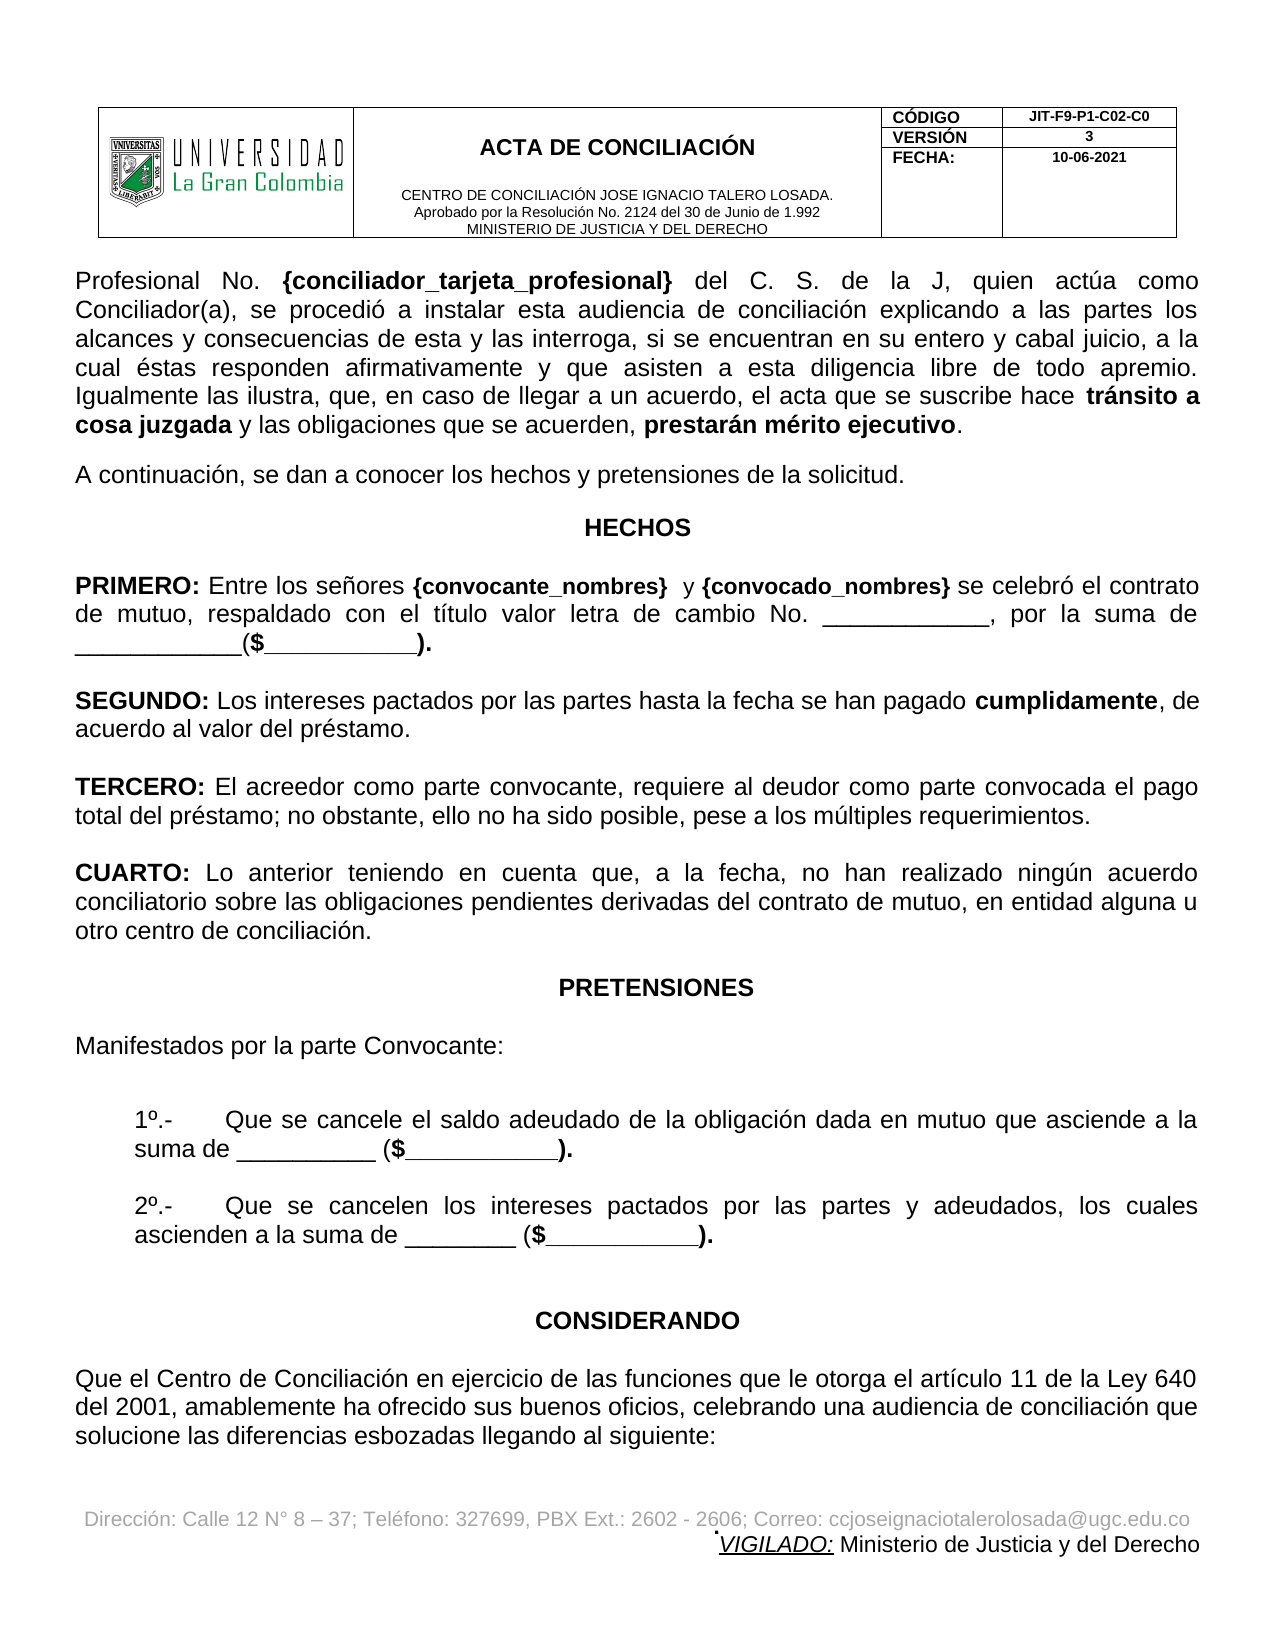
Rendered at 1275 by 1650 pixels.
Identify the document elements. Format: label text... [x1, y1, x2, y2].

text Que el Centro de Conciliación en ejercicio de las funciones que le otorga el artículo 11 de la Ley 640 del 2001, amablemente ha ofrecido sus buenos oficios, celebrando una audiencia de conciliación que solucione las diferencias esbozadas llegando al siguiente: [75, 1364, 1200, 1450]
picture [109, 137, 343, 208]
text HECHOS [75, 513, 1200, 542]
text Manifestados por la parte Convocante: [75, 1031, 1200, 1059]
text CONSIDERANDO [75, 1306, 1200, 1335]
text A continuación, se dan a conocer los hechos y pretensiones de la solicitud. [75, 460, 1200, 489]
text PRIMERO: Entre los señores {convocante_nombres} y {convocado_nombres} se celebró el contrato de mutuo, respaldado con el título valor letra de cambio No. ____________, por la suma de ____________($___________). [75, 571, 1200, 657]
text 1º.- Que se cancele el saldo adeudado de la obligación dada en mutuo que asciende a la suma de __________ ($___________). [134, 1105, 1200, 1162]
text 2º.- Que se cancelen los intereses pactados por las partes y adeudados, los cuales ascienden a la suma de ________ ($___________). [134, 1191, 1200, 1249]
text TERCERO: El acreedor como parte convocante, requiere al deudor como parte convocada el pago total del préstamo; no obstante, ello no ha sido posible, pese a los múltiples requerimientos. [75, 772, 1200, 829]
text SEGUNDO: Los intereses pactados por las partes hasta la fecha se han pagado cumplidamente, de acuerdo al valor del préstamo. [75, 686, 1200, 743]
text CUARTO: Lo anterior teniendo en cuenta que, a la fecha, no han realizado ningún acuerdo conciliatorio sobre las obligaciones pendientes derivadas del contrato de mutuo, en entidad alguna u otro centro de conciliación. [75, 858, 1200, 944]
text PRETENSIONES [112, 973, 1200, 1002]
